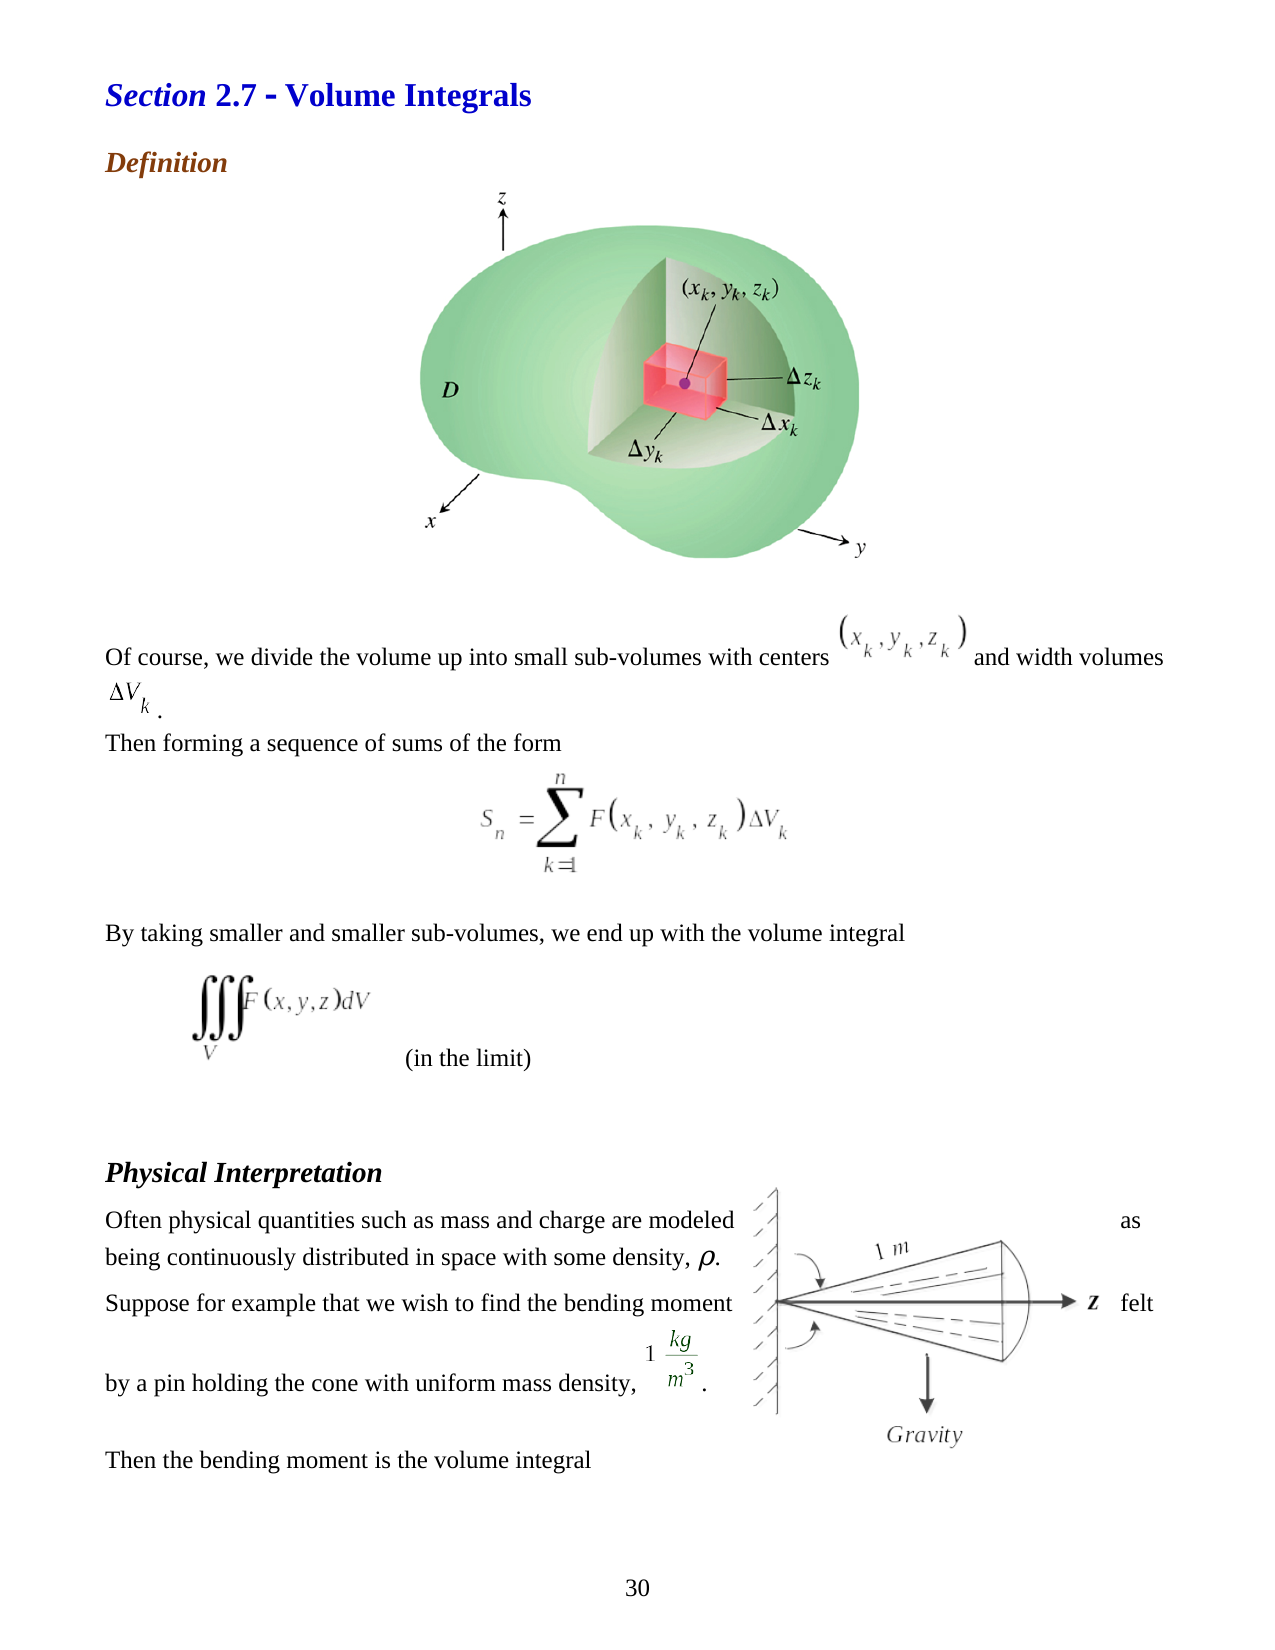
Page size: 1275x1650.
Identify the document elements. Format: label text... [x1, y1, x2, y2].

text Of course, we divide the volume up into small sub-volumes with centers and width volumes . [105, 611, 1170, 724]
text By taking smaller and smaller sub-volumes, we end up with the volume integral [105, 918, 1170, 947]
text Then forming a sequence of sums of the form [105, 728, 1170, 757]
text Definition [105, 145, 1170, 178]
text Often physical quantities such as mass and charge are modeled as being continuously distributed in space with some density, ρ. [782, 1205, 1170, 1271]
text Then the bending moment is the volume integral [105, 1445, 1170, 1473]
text Section 2.7 Volume Integrals [105, 75, 1170, 113]
text (in the limit) [180, 963, 1170, 1072]
text Often physical quantities such as mass and charge are modeled as being continuously distributed in space with some density, ρ. [105, 1205, 775, 1271]
text Suppose for example that we wish to find the bending moment felt by a pin holding the cone with uniform mass density, . [782, 1288, 1170, 1397]
text Physical Interpretation [105, 1155, 1170, 1188]
text Suppose for example that we wish to find the bending moment felt by a pin holding the cone with uniform mass density, . [105, 1288, 775, 1397]
picture [405, 183, 871, 574]
